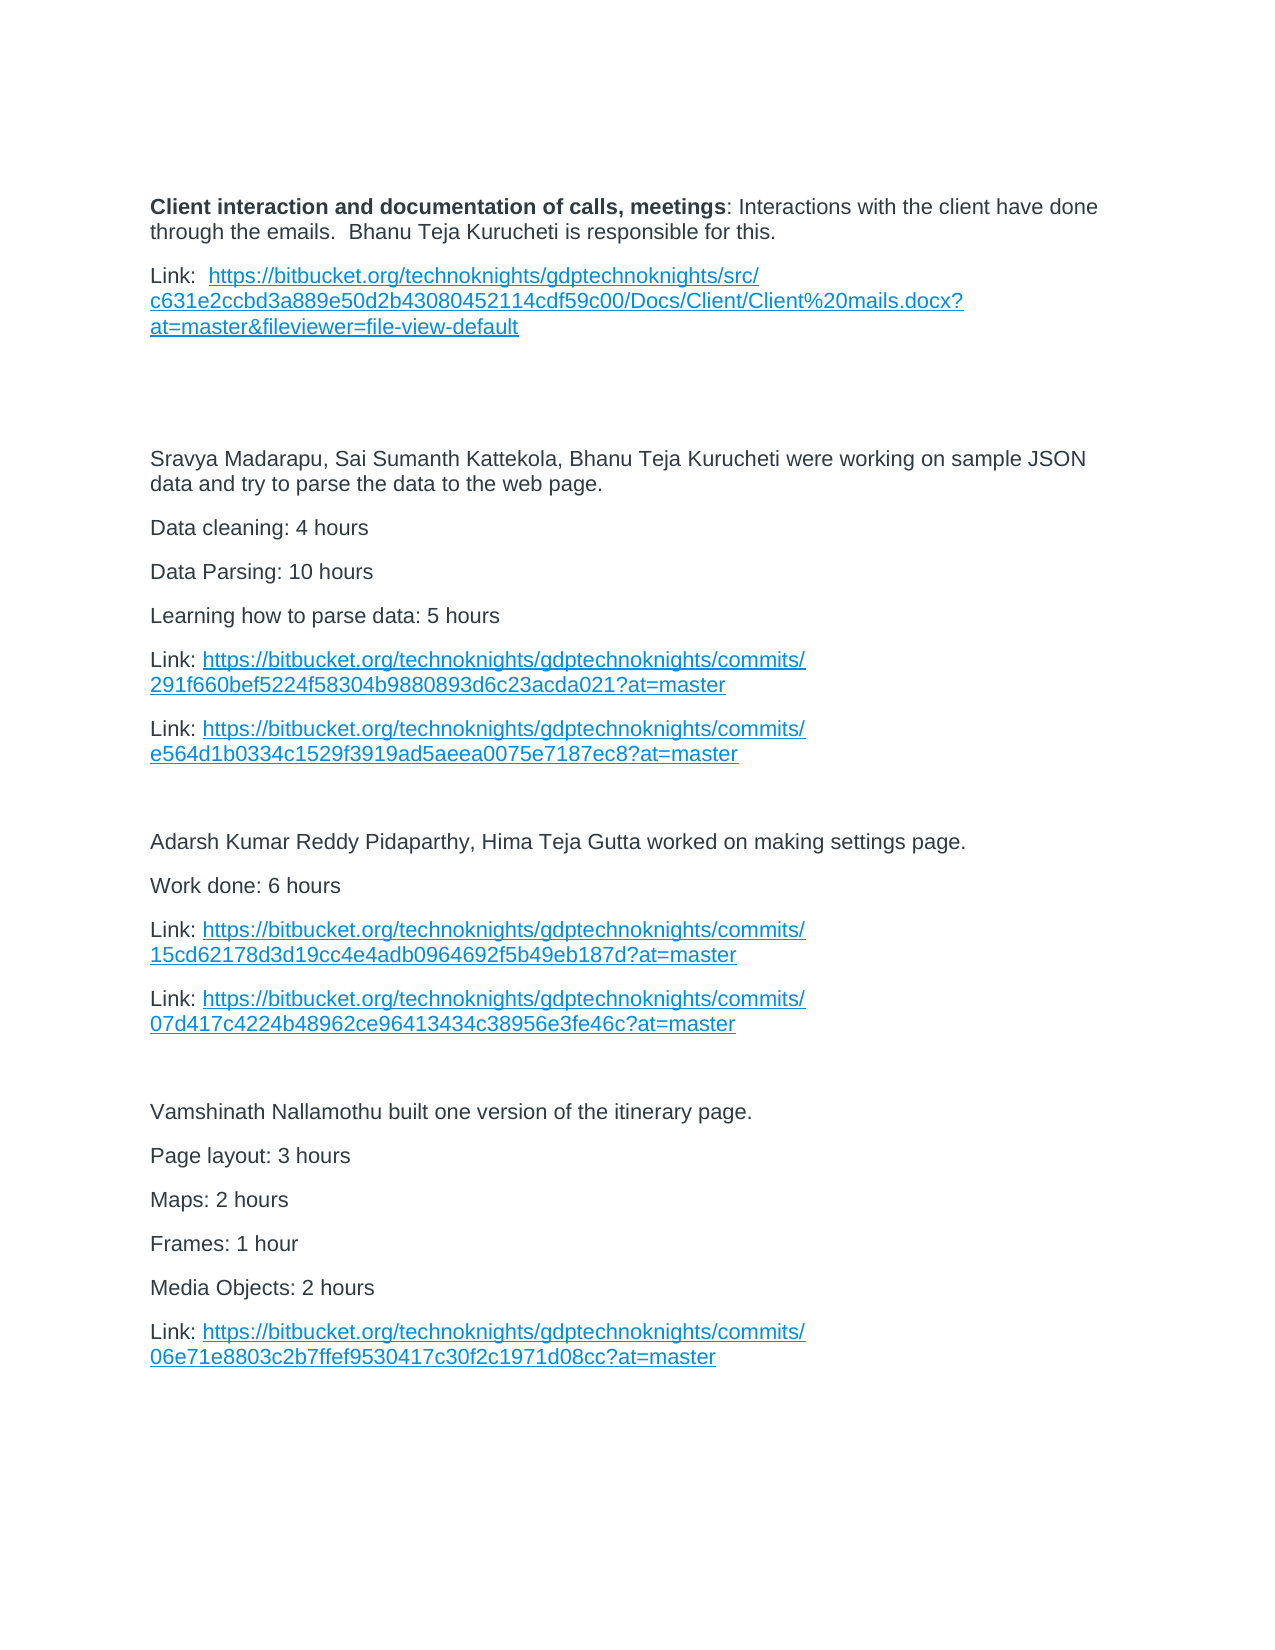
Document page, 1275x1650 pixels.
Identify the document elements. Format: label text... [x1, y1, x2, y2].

text Adarsh Kumar Reddy Pidaparthy, Hima Teja Gutta worked on making settings page. [150, 829, 1125, 854]
text Link: https://bitbucket.org/technoknights/gdptechnoknights/commits/06e71e8803c2b7ffef9530417c30f2c1971d08cc?at=master [150, 1319, 1125, 1369]
text Media Objects: 2 hours [150, 1275, 1125, 1300]
text Maps: 2 hours [150, 1187, 1125, 1212]
text Link: https://bitbucket.org/technoknights/gdptechnoknights/commits/e564d1b0334c1529f3919ad5aeea0075e7187ec8?at=master [150, 716, 1125, 766]
text Data cleaning: 4 hours [150, 514, 1125, 540]
text Learning how to parse data: 5 hours [150, 602, 1125, 628]
text Page layout: 3 hours [150, 1143, 1125, 1168]
text Vamshinath Nallamothu built one version of the itinerary page. [150, 1099, 1125, 1124]
text Link: https://bitbucket.org/technoknights/gdptechnoknights/src/c631e2ccbd3a889e50d2b43080452114cdf59c00/Docs/Client/Client%20mails.docx?at=master&fileviewer=file-view-default [150, 263, 1125, 339]
text Client interaction and documentation of calls, meetings: Interactions with the client have done through the emails. Bhanu Teja Kurucheti is responsible for this. [150, 194, 1125, 244]
text Link: https://bitbucket.org/technoknights/gdptechnoknights/commits/15cd62178d3d19cc4e4adb0964692f5b49eb187d?at=master [150, 917, 1125, 967]
text Frames: 1 hour [150, 1231, 1125, 1256]
text Link: https://bitbucket.org/technoknights/gdptechnoknights/commits/07d417c4224b48962ce96413434c38956e3fe46c?at=master [150, 986, 1125, 1036]
text Link: https://bitbucket.org/technoknights/gdptechnoknights/commits/291f660bef5224f58304b9880893d6c23acda021?at=master [150, 646, 1125, 697]
text Data Parsing: 10 hours [150, 558, 1125, 584]
text Sravya Madarapu, Sai Sumanth Kattekola, Bhanu Teja Kurucheti were working on sample JSON data and try to parse the data to the web page. [150, 445, 1125, 496]
text Work done: 6 hours [150, 873, 1125, 898]
